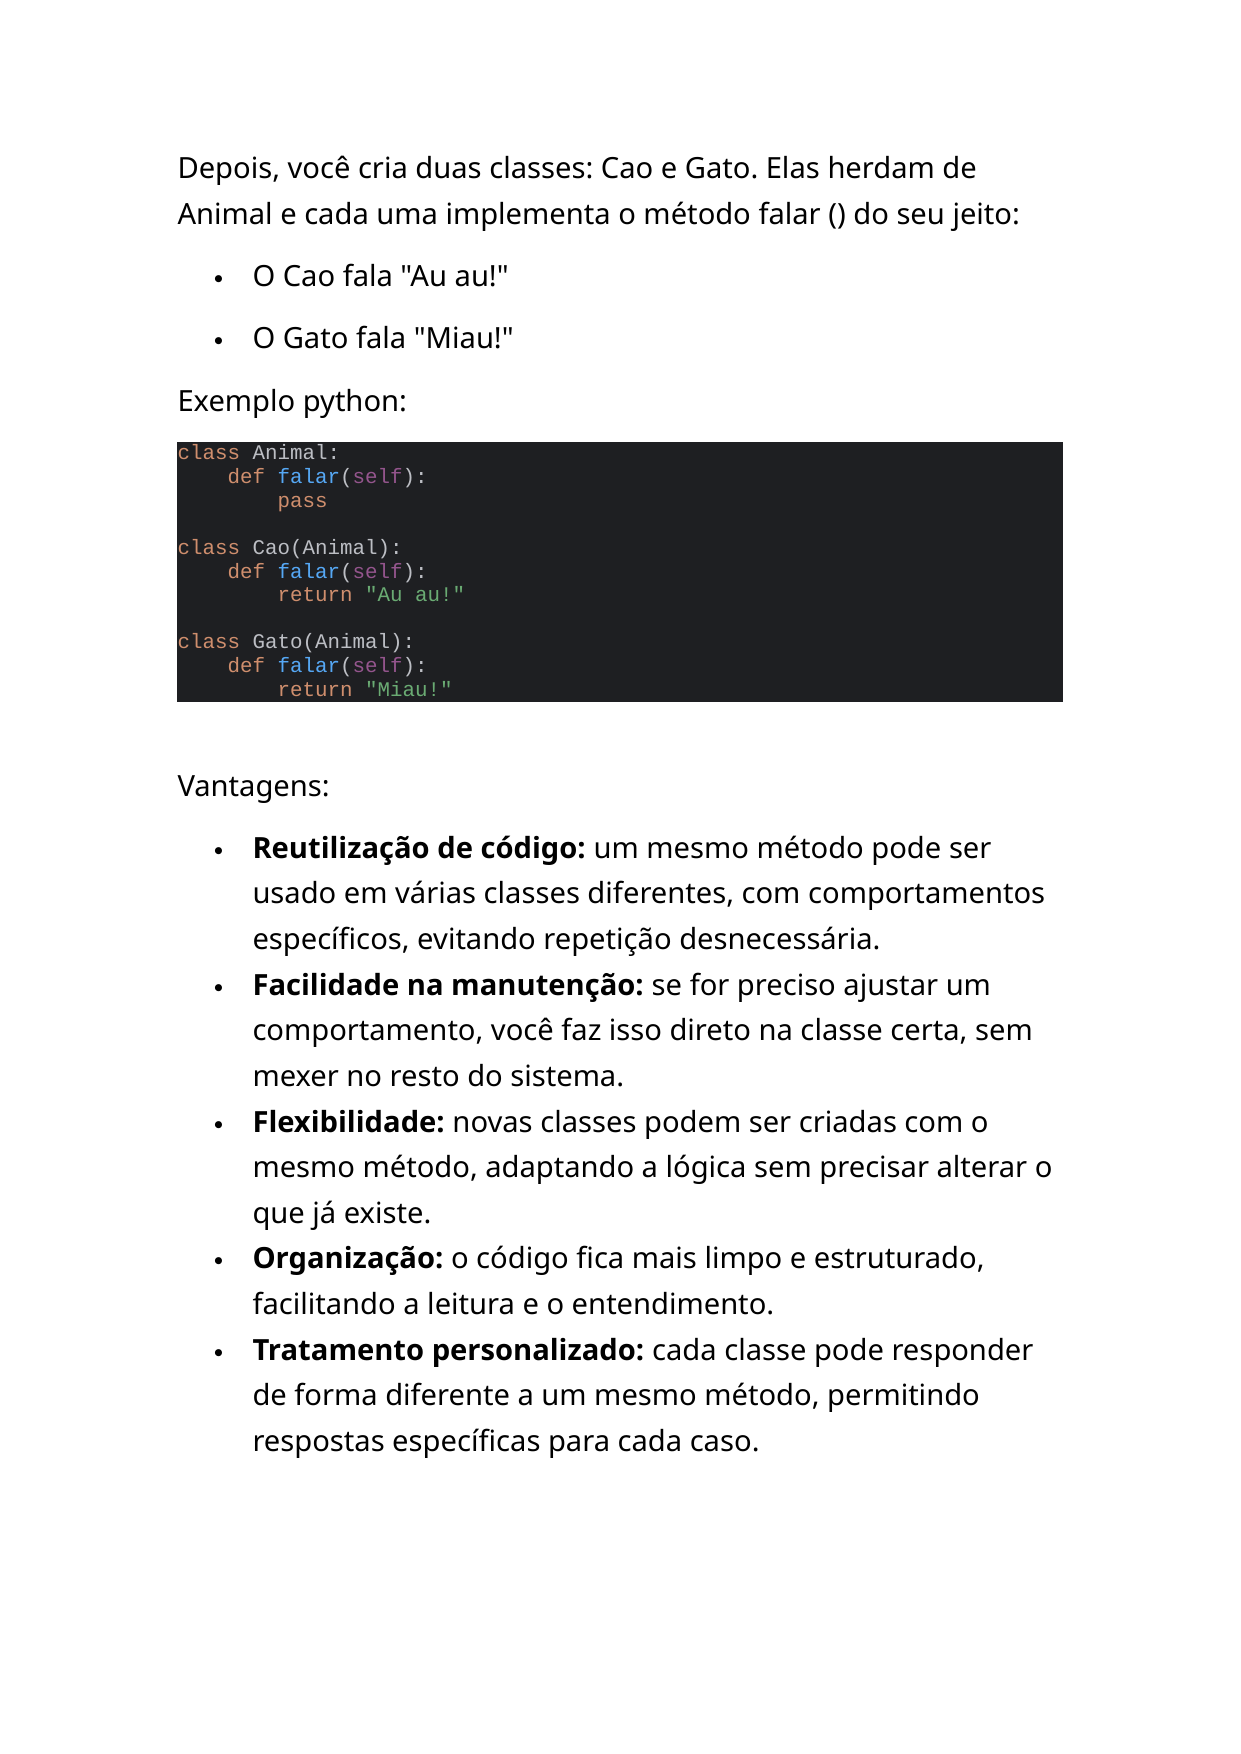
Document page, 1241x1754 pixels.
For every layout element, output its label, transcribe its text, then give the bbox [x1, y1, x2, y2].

list Tratamento personalizado: cada classe pode responder de forma diferente a um mesmo método, permitindo respostas específicas para cada caso. [215, 1329, 1063, 1460]
text class Animal: def falar(self): pass class Cao(Animal): def falar(self): return "Au au!" class Gato(Animal): def falar(self): return "Miau!" [177, 442, 1063, 702]
list O Cao fala "Au au!" [215, 256, 1063, 295]
list Flexibilidade: novas classes podem ser criadas com o mesmo método, adaptando a lógica sem precisar alterar o que já existe. [215, 1101, 1063, 1232]
text Exemplo python: [177, 380, 1063, 420]
list O Gato fala "Miau!" [215, 318, 1063, 357]
list Reutilização de código: um mesmo método pode ser usado em várias classes diferentes, com comportamentos específicos, evitando repetição desnecessária. [215, 827, 1063, 958]
text Depois, você cria duas classes: Cao e Gato. Elas herdam de Animal e cada uma implementa o método falar () do seu jeito: [177, 148, 1063, 233]
list Organização: o código fica mais limpo e estruturado, facilitando a leitura e o entendimento. [215, 1238, 1063, 1323]
list Facilidade na manutenção: se for preciso ajustar um comportamento, você faz isso direto na classe certa, sem mexer no resto do sistema. [215, 964, 1063, 1095]
text Vantagens: [177, 765, 1063, 804]
